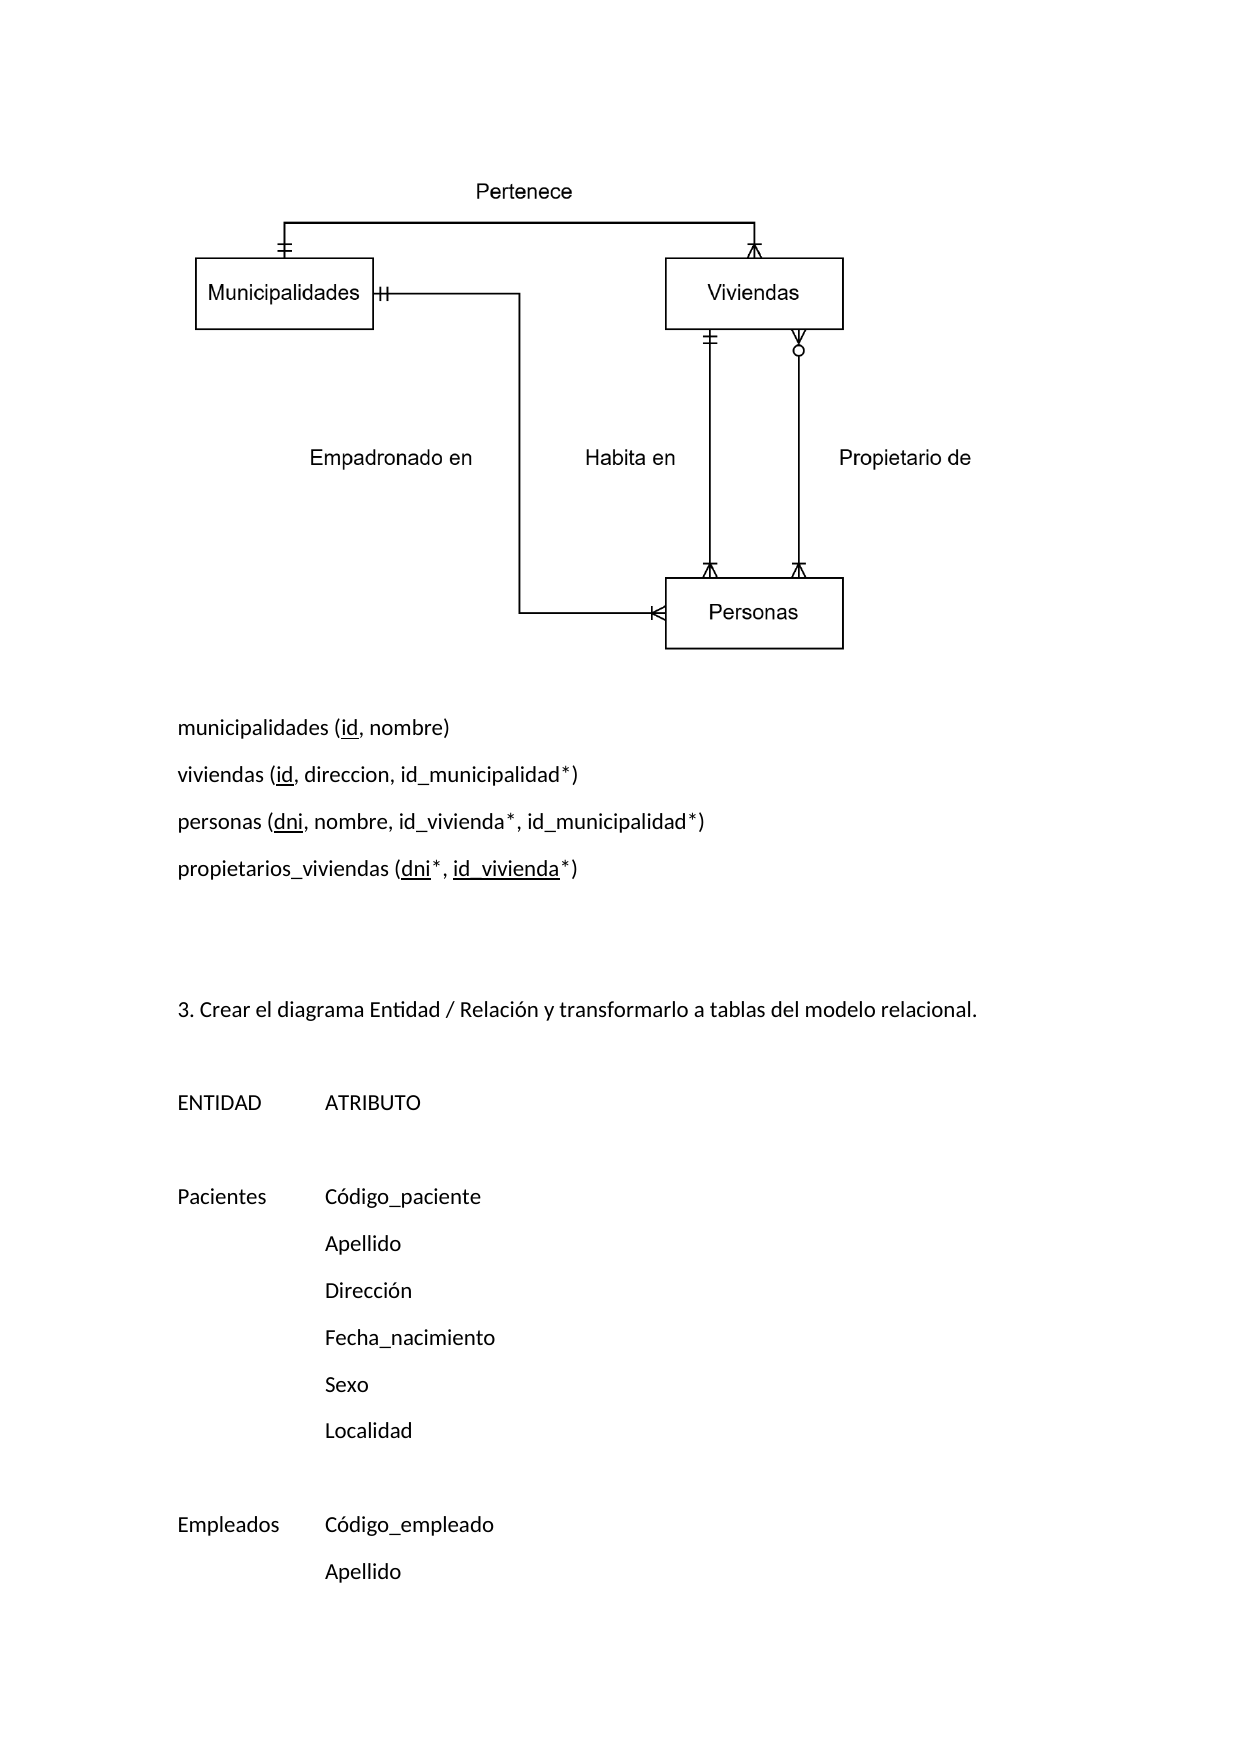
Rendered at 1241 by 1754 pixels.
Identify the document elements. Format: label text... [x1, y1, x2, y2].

text 3. Crear el diagrama Entidad / Relación y transformarlo a tablas del modelo relacional. [177, 995, 1063, 1023]
text propietarios_viviendas (dni*, id_vivienda*) [177, 854, 1063, 882]
text ENTIDAD ATRIBUTO [177, 1088, 1063, 1117]
text viviendas (id, direccion, id_municipalidad*) [177, 760, 1063, 788]
text Dirección [177, 1276, 1063, 1304]
text Pacientes Código_paciente [177, 1182, 1063, 1210]
text Localidad [177, 1417, 1063, 1445]
text Apellido [177, 1557, 1063, 1585]
picture [177, 147, 1012, 667]
text Apellido [177, 1229, 1063, 1257]
text Empleados Código_empleado [177, 1510, 1063, 1538]
text personas (dni, nombre, id_vivienda*, id_municipalidad*) [177, 807, 1063, 835]
text municipalidades (id, nombre) [177, 713, 1063, 742]
text Fecha_nacimiento [177, 1323, 1063, 1351]
text Sexo [177, 1370, 1063, 1398]
